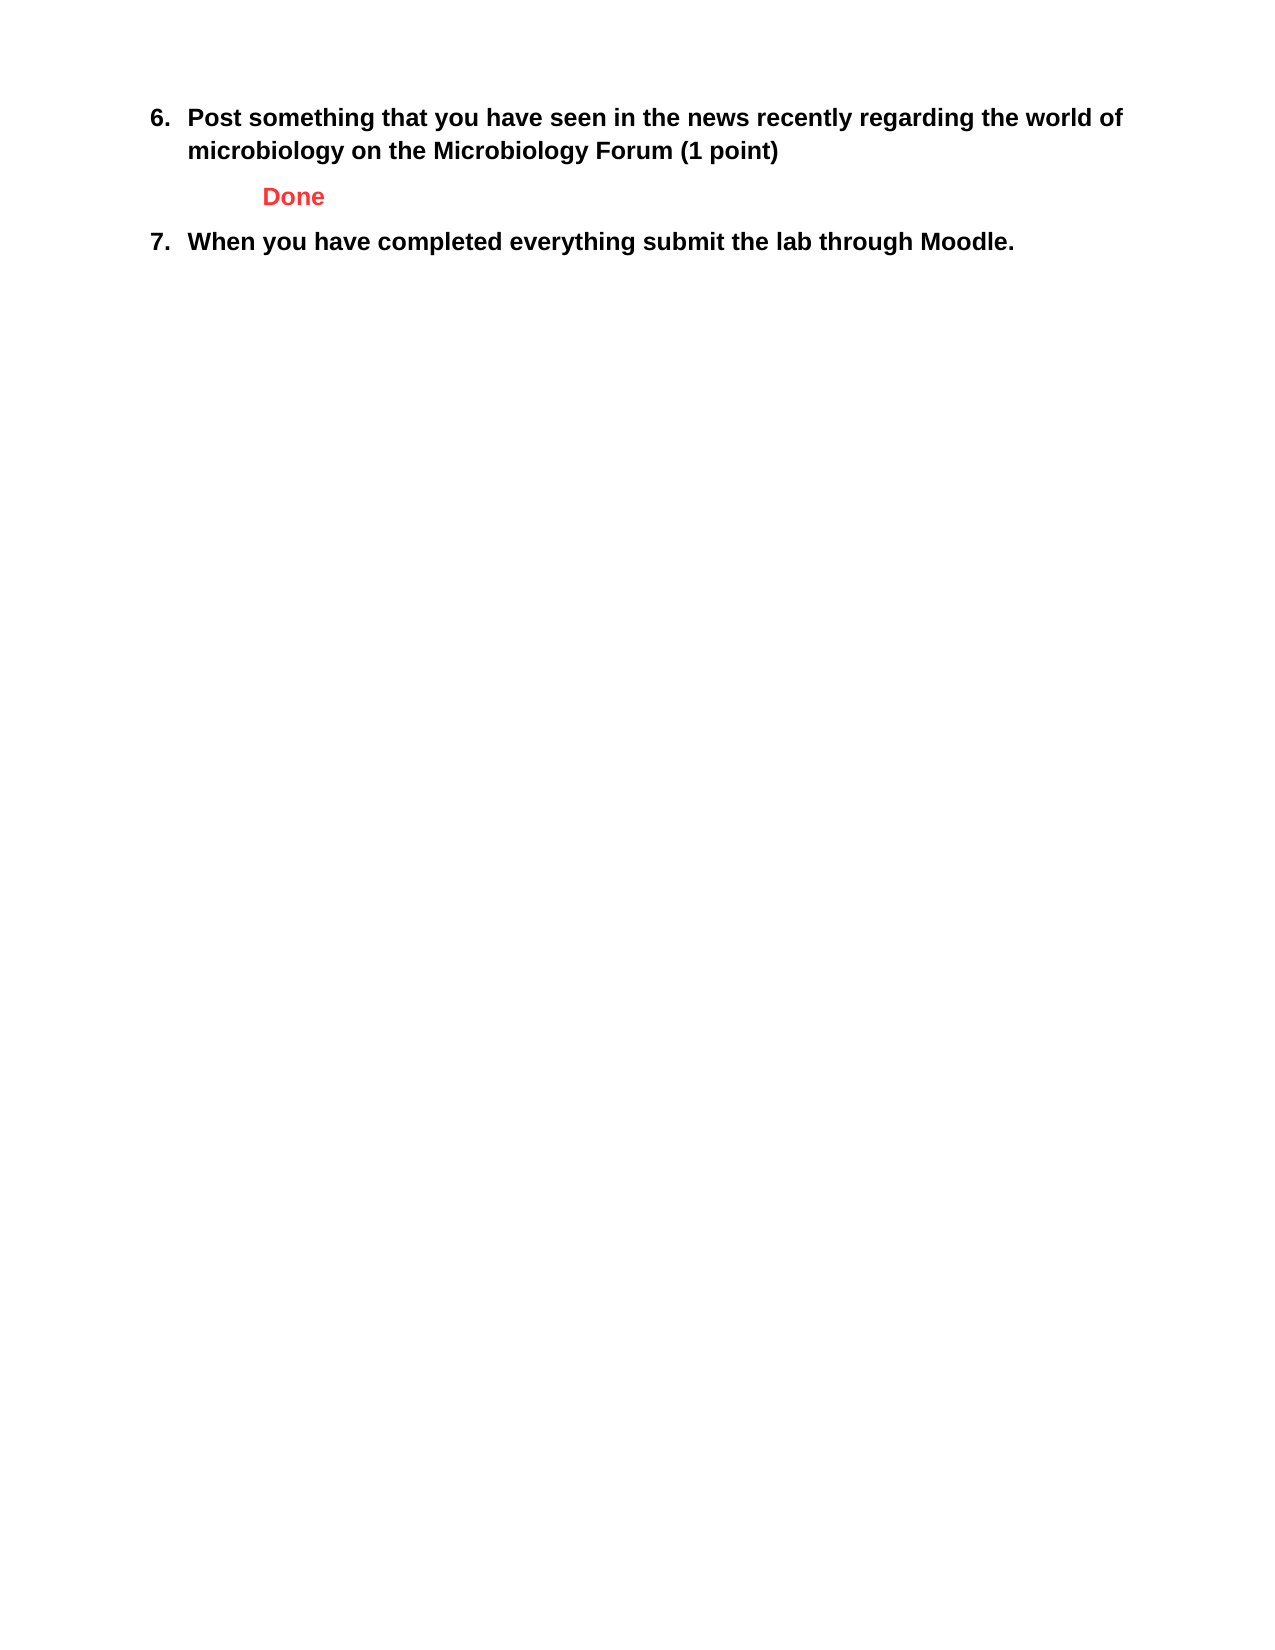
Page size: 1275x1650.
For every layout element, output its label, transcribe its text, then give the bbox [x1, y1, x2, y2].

list Done [262, 182, 1162, 210]
list When you have completed everything submit the lab through Moodle. [150, 227, 1162, 256]
list Post something that you have seen in the news recently regarding the world of microbiology on the Microbiology Forum (1 point) [150, 103, 1162, 165]
